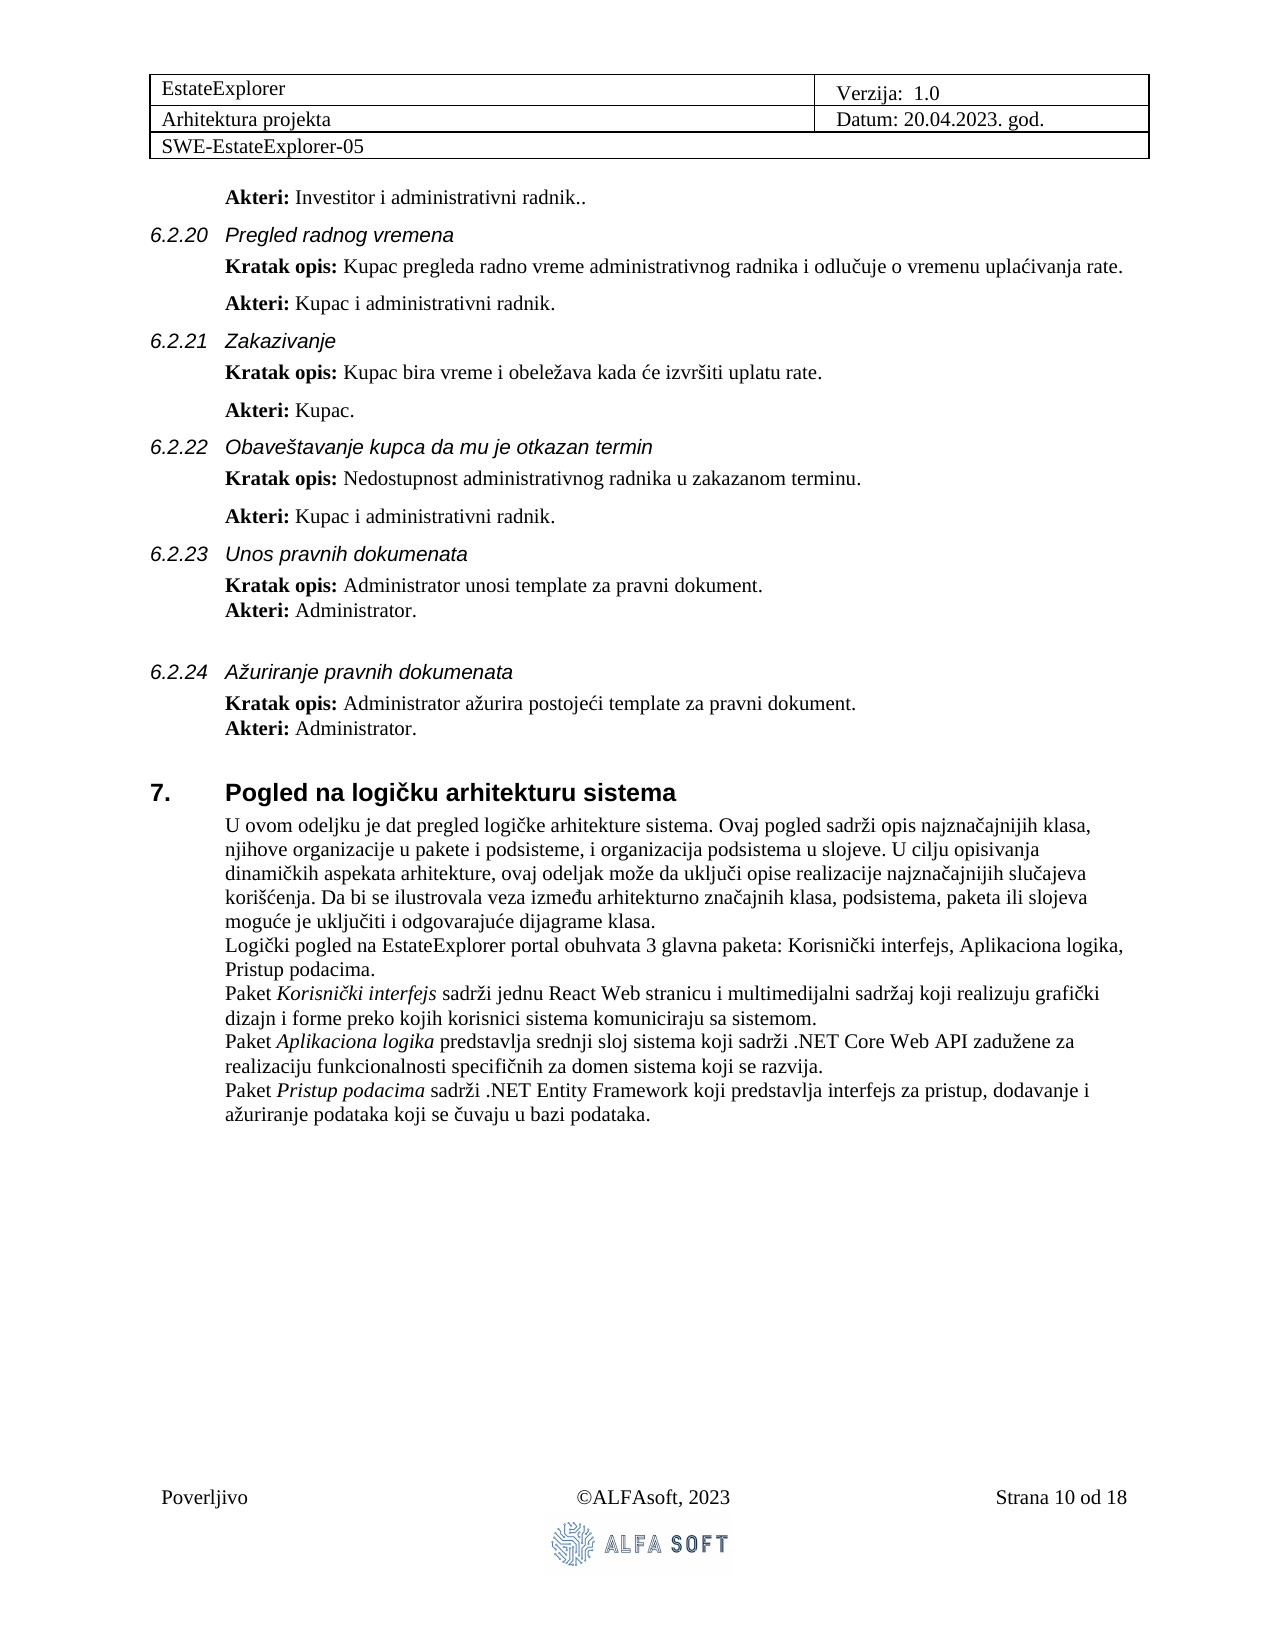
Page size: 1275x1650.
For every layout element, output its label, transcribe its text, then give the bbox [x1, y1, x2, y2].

subtitle Zakazivanje [150, 328, 1125, 353]
text Paket Pristup podacima sadrži .NET Entity Framework koji predstavlja interfejs za pristup, dodavanje i ažuriranje podataka koji se čuvaju u bazi podataka. [225, 1078, 1125, 1126]
subtitle Pogled na logičku arhitekturu sistema [150, 778, 1125, 807]
text Paket Korisnički interfejs sadrži jednu React Web stranicu i multimedijalni sadržaj koji realizuju grafički dizajn i forme preko kojih korisnici sistema komuniciraju sa sistemom. [225, 981, 1125, 1029]
text Kratak opis: Nedostupnost administrativnog radnika u zakazanom terminu. [187, 465, 1125, 490]
subtitle Obaveštavanje kupca da mu je otkazan termin [150, 434, 1125, 459]
text Kratak opis: Administrator ažurira postojeći template za pravni dokument. [150, 690, 1125, 715]
text Logički pogled na EstateExplorer portal obuhvata 3 glavna paketa: Korisnički interfejs, Aplikaciona logika, Pristup podacima. [225, 933, 1125, 981]
text U ovom odeljku je dat pregled logičke arhitekture sistema. Ovaj pogled sadrži opis najznačajnijih klasa, njihove organizacije u pakete i podsisteme, i organizacija podsistema u slojeve. U cilju opisivanja dinamičkih aspekata arhitekture, ovaj odeljak može da uključi opise realizacije najznačajnijih slučajeva korišćenja. Da bi se ilustrovala veza između arhitekturno značajnih klasa, podsistema, paketa ili slojeva moguće je uključiti i odgovarajuće dijagrame klasa. [225, 813, 1125, 933]
text Akteri: Kupac. [187, 397, 1125, 422]
picture [545, 1513, 733, 1577]
text Paket Aplikaciona logika predstavlja srednji sloj sistema koji sadrži .NET Core Web API zadužene za realizaciju funkcionalnosti specifičnih za domen sistema koji se razvija. [225, 1029, 1125, 1078]
text Kratak opis: Administrator unosi template za pravni dokument. [150, 572, 1125, 597]
subtitle Ažuriranje pravnih dokumenata [150, 659, 1125, 684]
subtitle Unos pravnih dokumenata [150, 540, 1125, 565]
text Kratak opis: Kupac pregleda radno vreme administrativnog radnika i odlučuje o vremenu uplaćivanja rate. [187, 253, 1125, 278]
text Akteri: Administrator. [150, 597, 1125, 622]
subtitle Pregled radnog vremena [150, 222, 1125, 247]
text Kratak opis: Kupac bira vreme i obeležava kada će izvršiti uplatu rate. [187, 359, 1125, 384]
text Akteri: Kupac i administrativni radnik. [187, 503, 1125, 528]
text Akteri: Investitor i administrativni radnik.. [187, 184, 1125, 209]
text Akteri: Kupac i administrativni radnik. [187, 290, 1125, 315]
text Akteri: Administrator. [150, 715, 1125, 740]
